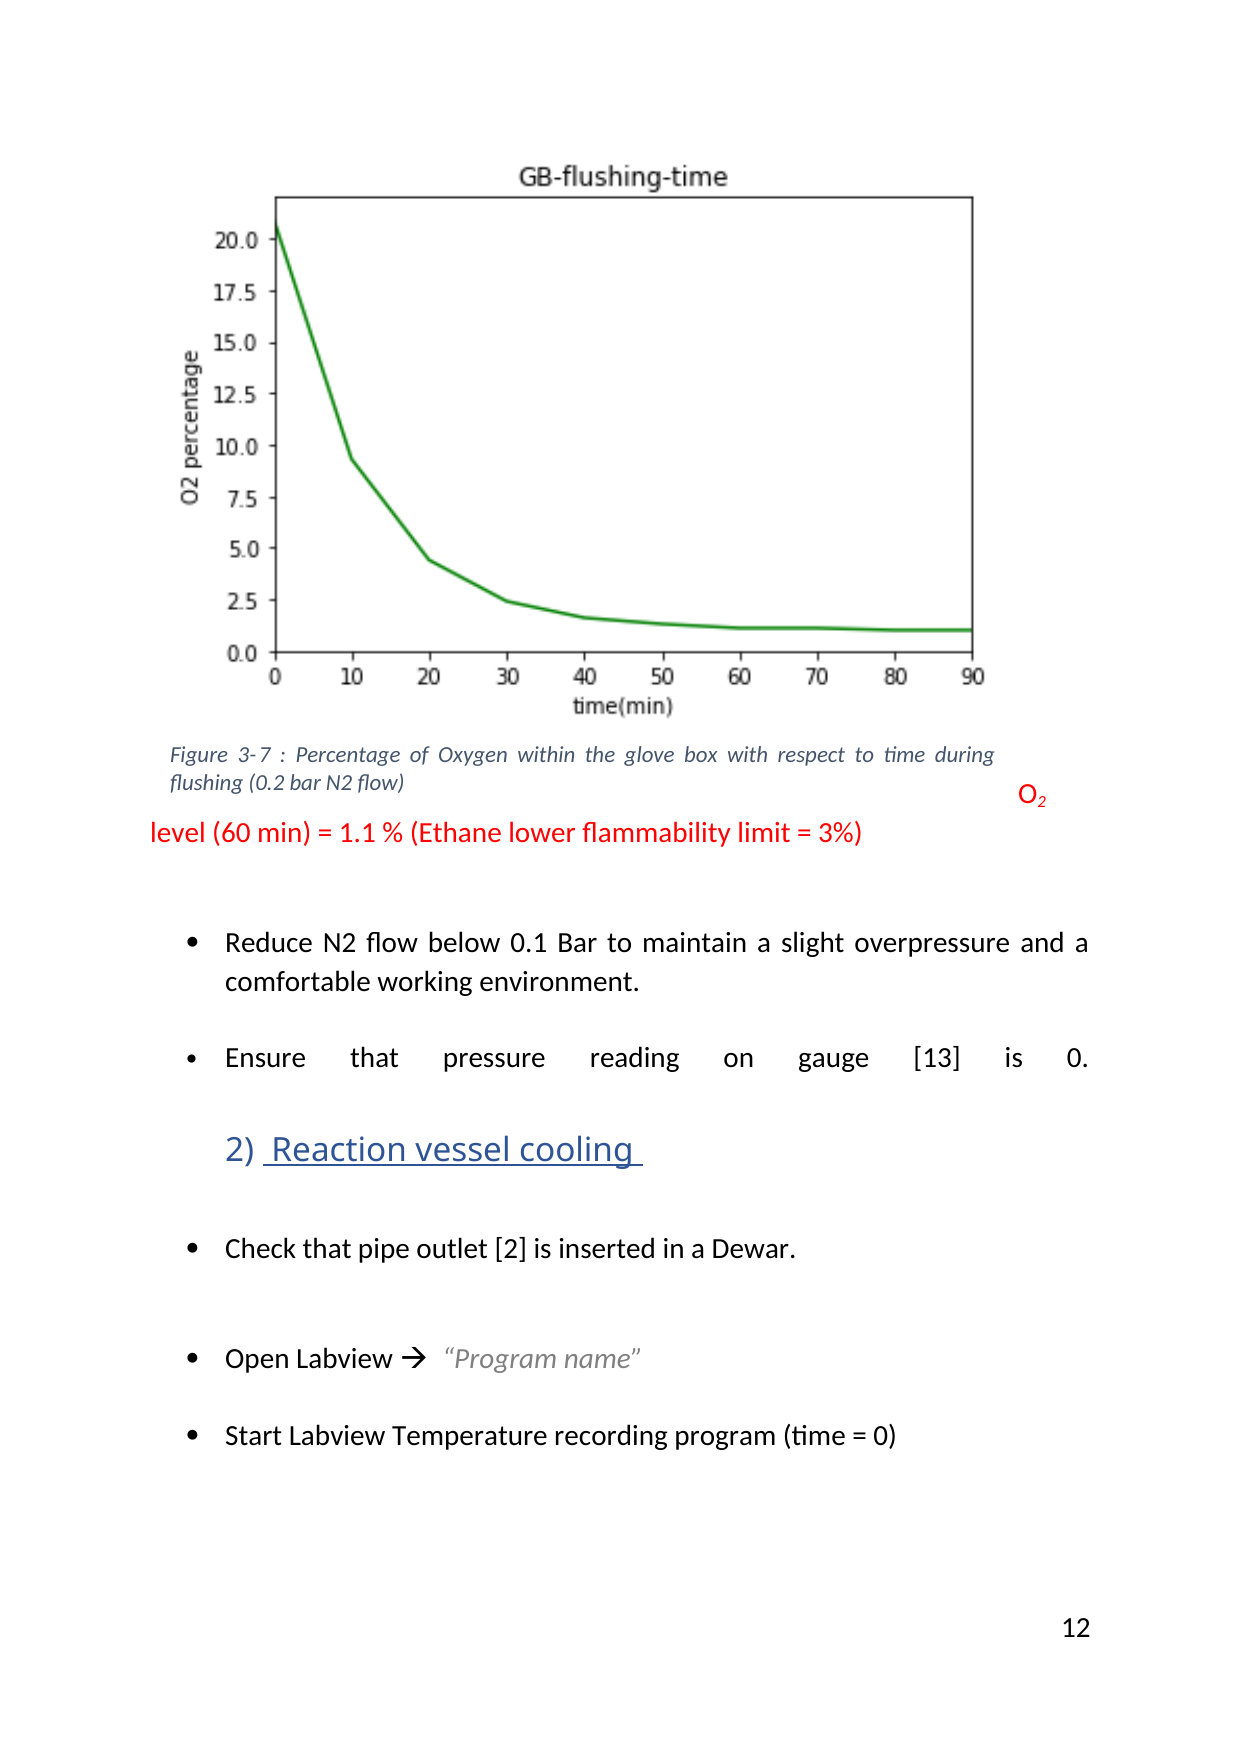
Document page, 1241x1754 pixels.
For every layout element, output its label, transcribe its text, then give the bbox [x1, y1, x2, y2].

list Check that pipe outlet [2] is inserted in a Dewar. [187, 1230, 1090, 1265]
text O2 level (60 min) = 1.1 % (Ethane lower flammability limit = 3%) [150, 776, 1090, 850]
list Reduce N2 flow below 0.1 Bar to maintain a slight overpressure and a comfortable working environment. [187, 924, 1090, 998]
list Open Labview “Program name” [187, 1340, 1090, 1376]
subtitle Reaction vessel cooling [225, 1126, 1090, 1171]
picture [169, 151, 999, 731]
list Start Labview Temperature recording program (time = 0) [187, 1417, 1090, 1452]
list Ensure that pressure reading on gauge [13] is 0. [187, 1039, 1090, 1107]
